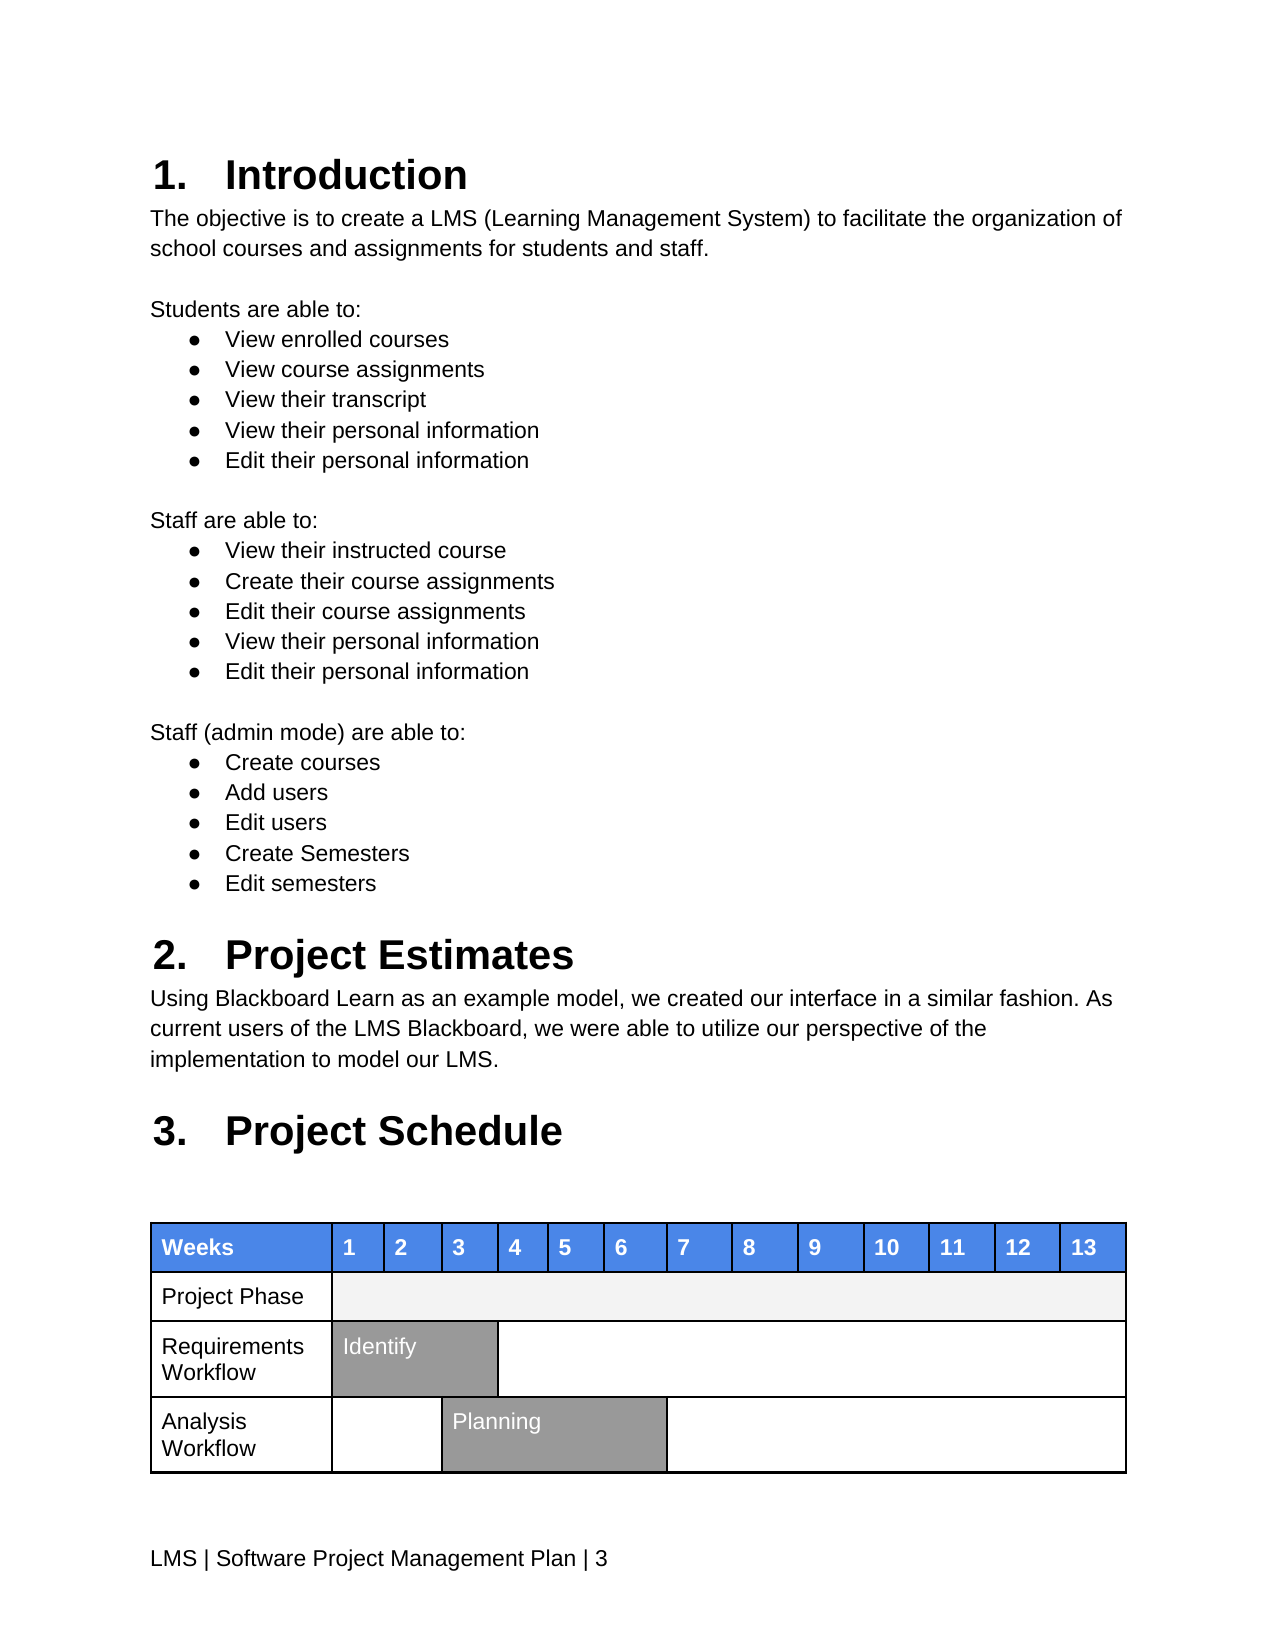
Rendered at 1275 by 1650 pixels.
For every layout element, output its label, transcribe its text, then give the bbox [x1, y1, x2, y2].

table_cell Planning [443, 1398, 666, 1471]
list Add users [187, 779, 1125, 805]
table_header 4 [499, 1224, 547, 1271]
list View enrolled courses [187, 326, 1125, 352]
table_header 2 [385, 1224, 441, 1271]
list Create courses [187, 749, 1125, 775]
text Staff (admin mode) are able to: [150, 719, 1125, 745]
list Edit their course assignments [187, 598, 1125, 624]
table_header 13 [1061, 1224, 1125, 1271]
table_cell [668, 1398, 1125, 1471]
table_cell Analysis Workflow [152, 1398, 331, 1471]
list Edit their personal information [187, 658, 1125, 684]
table_header 5 [549, 1224, 603, 1271]
list Edit users [187, 809, 1125, 836]
list View their instructed course [187, 537, 1125, 564]
table_header 9 [799, 1224, 863, 1271]
list Edit semesters [187, 870, 1125, 896]
table_header 11 [930, 1224, 994, 1271]
table_header 8 [733, 1224, 797, 1271]
list View their personal information [187, 628, 1125, 654]
table_header 7 [668, 1224, 731, 1271]
list Edit their personal information [187, 447, 1125, 473]
table_header Weeks [152, 1224, 331, 1271]
table_cell [333, 1398, 441, 1471]
list Introduction [187, 150, 1125, 198]
table_header 6 [605, 1224, 666, 1271]
text Students are able to: [150, 296, 1125, 322]
list Create Semesters [187, 839, 1125, 866]
table_header 10 [865, 1224, 928, 1271]
table_header 3 [443, 1224, 497, 1271]
table_header 12 [996, 1224, 1059, 1271]
text Staff are able to: [150, 507, 1125, 533]
table_cell Identify [333, 1322, 497, 1396]
list Create their course assignments [187, 568, 1125, 594]
table_cell [499, 1322, 1125, 1396]
list View their personal information [187, 417, 1125, 443]
list View their transcript [187, 386, 1125, 413]
table_cell Project Phase [152, 1273, 331, 1320]
table_header 1 [333, 1224, 383, 1271]
text Using Blackboard Learn as an example model, we created our interface in a similar fashion. As current users of the LMS Blackboard, we were able to utilize our perspective of the implementation to model our LMS. [150, 985, 1125, 1072]
list Project Schedule [187, 1106, 1125, 1154]
list Project Estimates [187, 930, 1125, 978]
list View course assignments [187, 356, 1125, 382]
table_cell Requirements Workflow [152, 1322, 331, 1396]
table_cell [333, 1273, 1125, 1320]
text The objective is to create a LMS (Learning Management System) to facilitate the organization of school courses and assignments for students and staff. [150, 205, 1125, 262]
